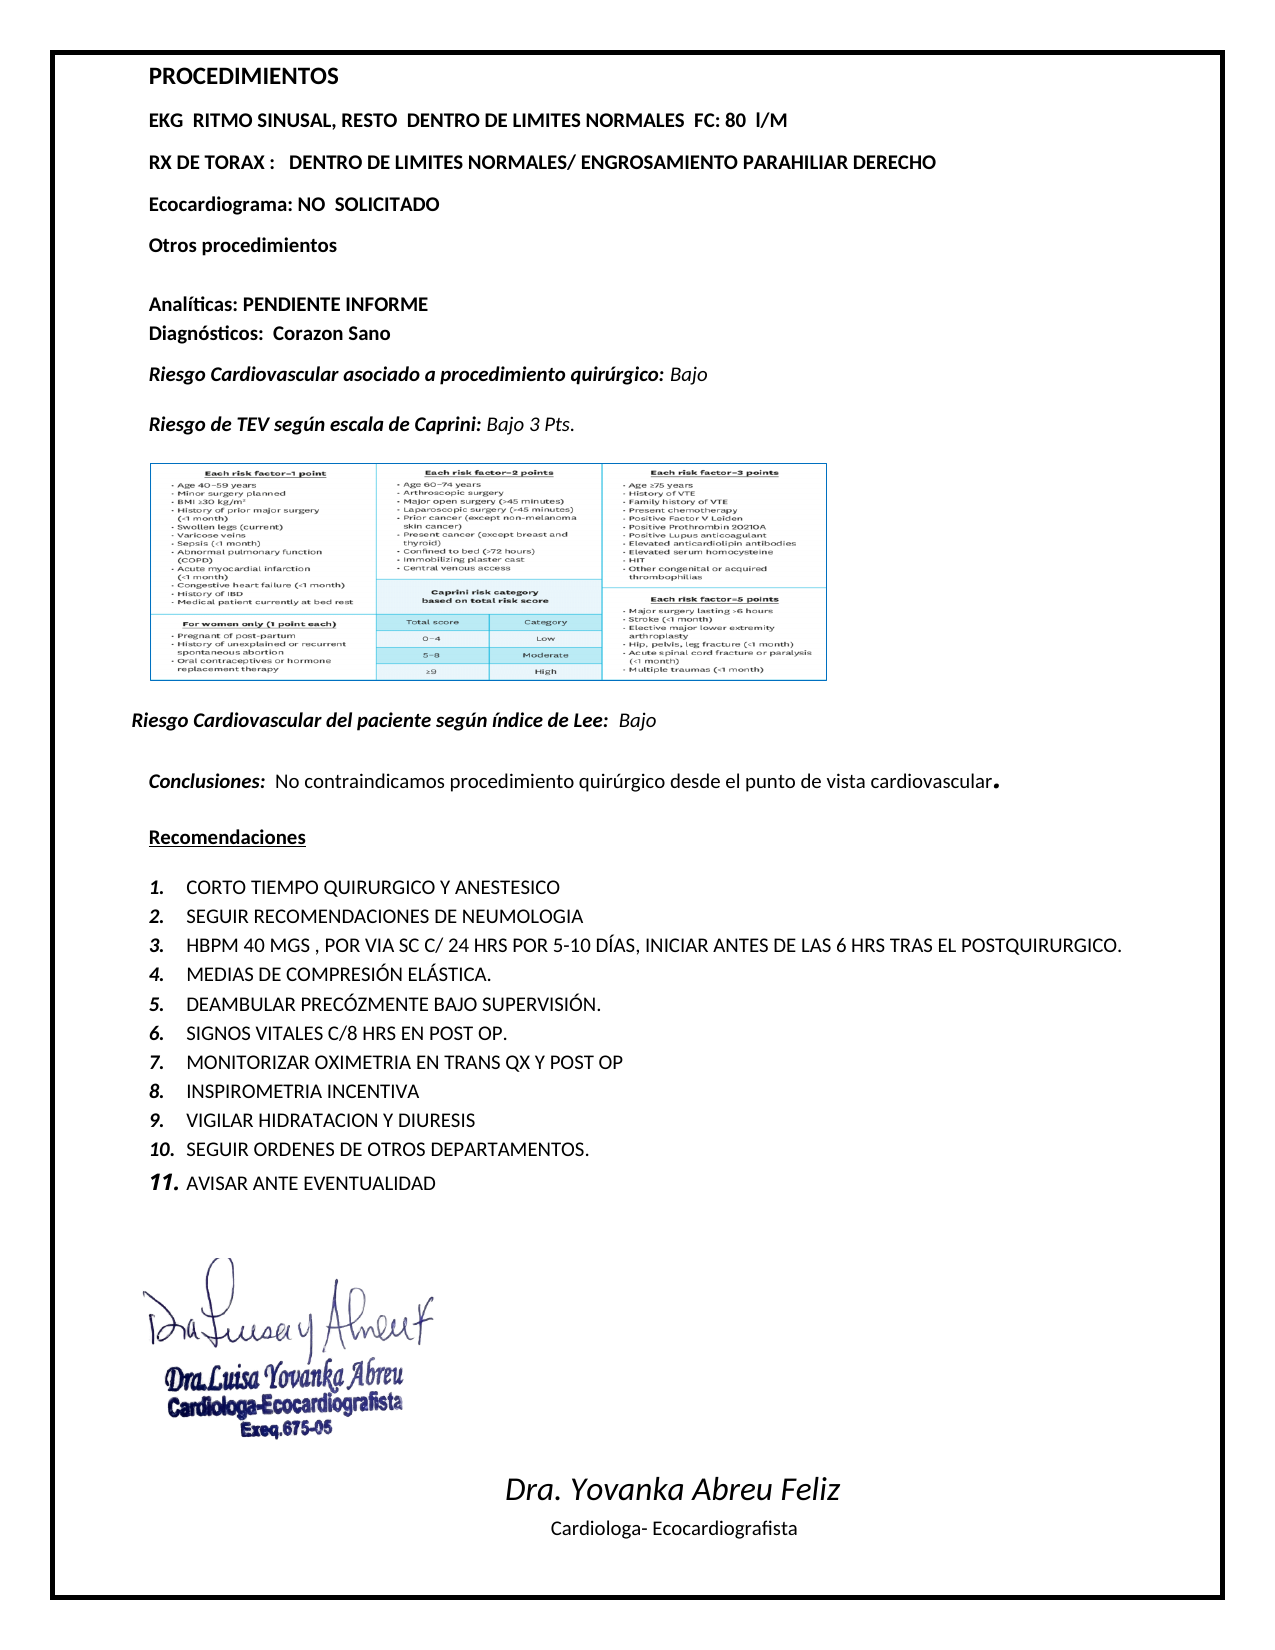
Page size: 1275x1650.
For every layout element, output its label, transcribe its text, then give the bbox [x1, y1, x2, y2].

list DEAMBULAR PRECÓZMENTE BAJO SUPERVISIÓN. [148, 991, 1215, 1016]
list MONITORIZAR OXIMETRIA EN TRANS QX Y POST OP [148, 1049, 1215, 1074]
text Riesgo Cardiovascular asociado a procedimiento quirúrgico: Bajo [148, 362, 1215, 387]
list CORTO TIEMPO QUIRURGICO Y ANESTESICO [148, 874, 1215, 899]
list SEGUIR ORDENES DE OTROS DEPARTAMENTOS. [148, 1137, 1215, 1162]
picture [75, 1258, 489, 1444]
text Otros procedimientos [148, 232, 1215, 258]
text Ecocardiograma: NO SOLICITADO [148, 191, 1215, 216]
list SIGNOS VITALES C/8 HRS EN POST OP. [148, 1020, 1215, 1045]
text Recomendaciones [148, 824, 1215, 849]
text RX DE TORAX : DENTRO DE LIMITES NORMALES/ ENGROSAMIENTO PARAHILIAR DERECHO [148, 149, 1215, 174]
list HBPM 40 MGS , POR VIA SC C/ 24 HRS POR 5-10 DÍAS, INICIAR ANTES DE LAS 6 HRS TRAS EL POSTQUIRURGICO. [148, 932, 1215, 958]
text Cardiologa- Ecocardiografista [148, 1515, 1200, 1540]
list MEDIAS DE COMPRESIÓN ELÁSTICA. [148, 962, 1215, 987]
text Analíticas: PENDIENTE INFORME [148, 291, 1215, 316]
list SEGUIR RECOMENDACIONES DE NEUMOLOGIA [148, 903, 1215, 929]
text Dra. Yovanka Abreu Feliz [148, 1468, 1200, 1509]
text Riesgo Cardiovascular del paciente según índice de Lee: Bajo [75, 708, 1215, 733]
list AVISAR ANTE EVENTUALIDAD [148, 1166, 1215, 1197]
text EKG RITMO SINUSAL, RESTO DENTRO DE LIMITES NORMALES FC: 80 l/M [148, 107, 1215, 133]
picture [151, 464, 826, 680]
text Diagnósticos: Corazon Sano [148, 320, 1215, 345]
text Conclusiones: No contraindicamos procedimiento quirúrgico desde el punto de vista cardiovascular. [148, 758, 1215, 797]
list INSPIROMETRIA INCENTIVA [148, 1078, 1215, 1104]
text PROCEDIMIENTOS [148, 60, 1215, 91]
list VIGILAR HIDRATACION Y DIURESIS [148, 1107, 1215, 1133]
text Riesgo de TEV según escala de Caprini: Bajo 3 Pts. [148, 412, 1215, 437]
